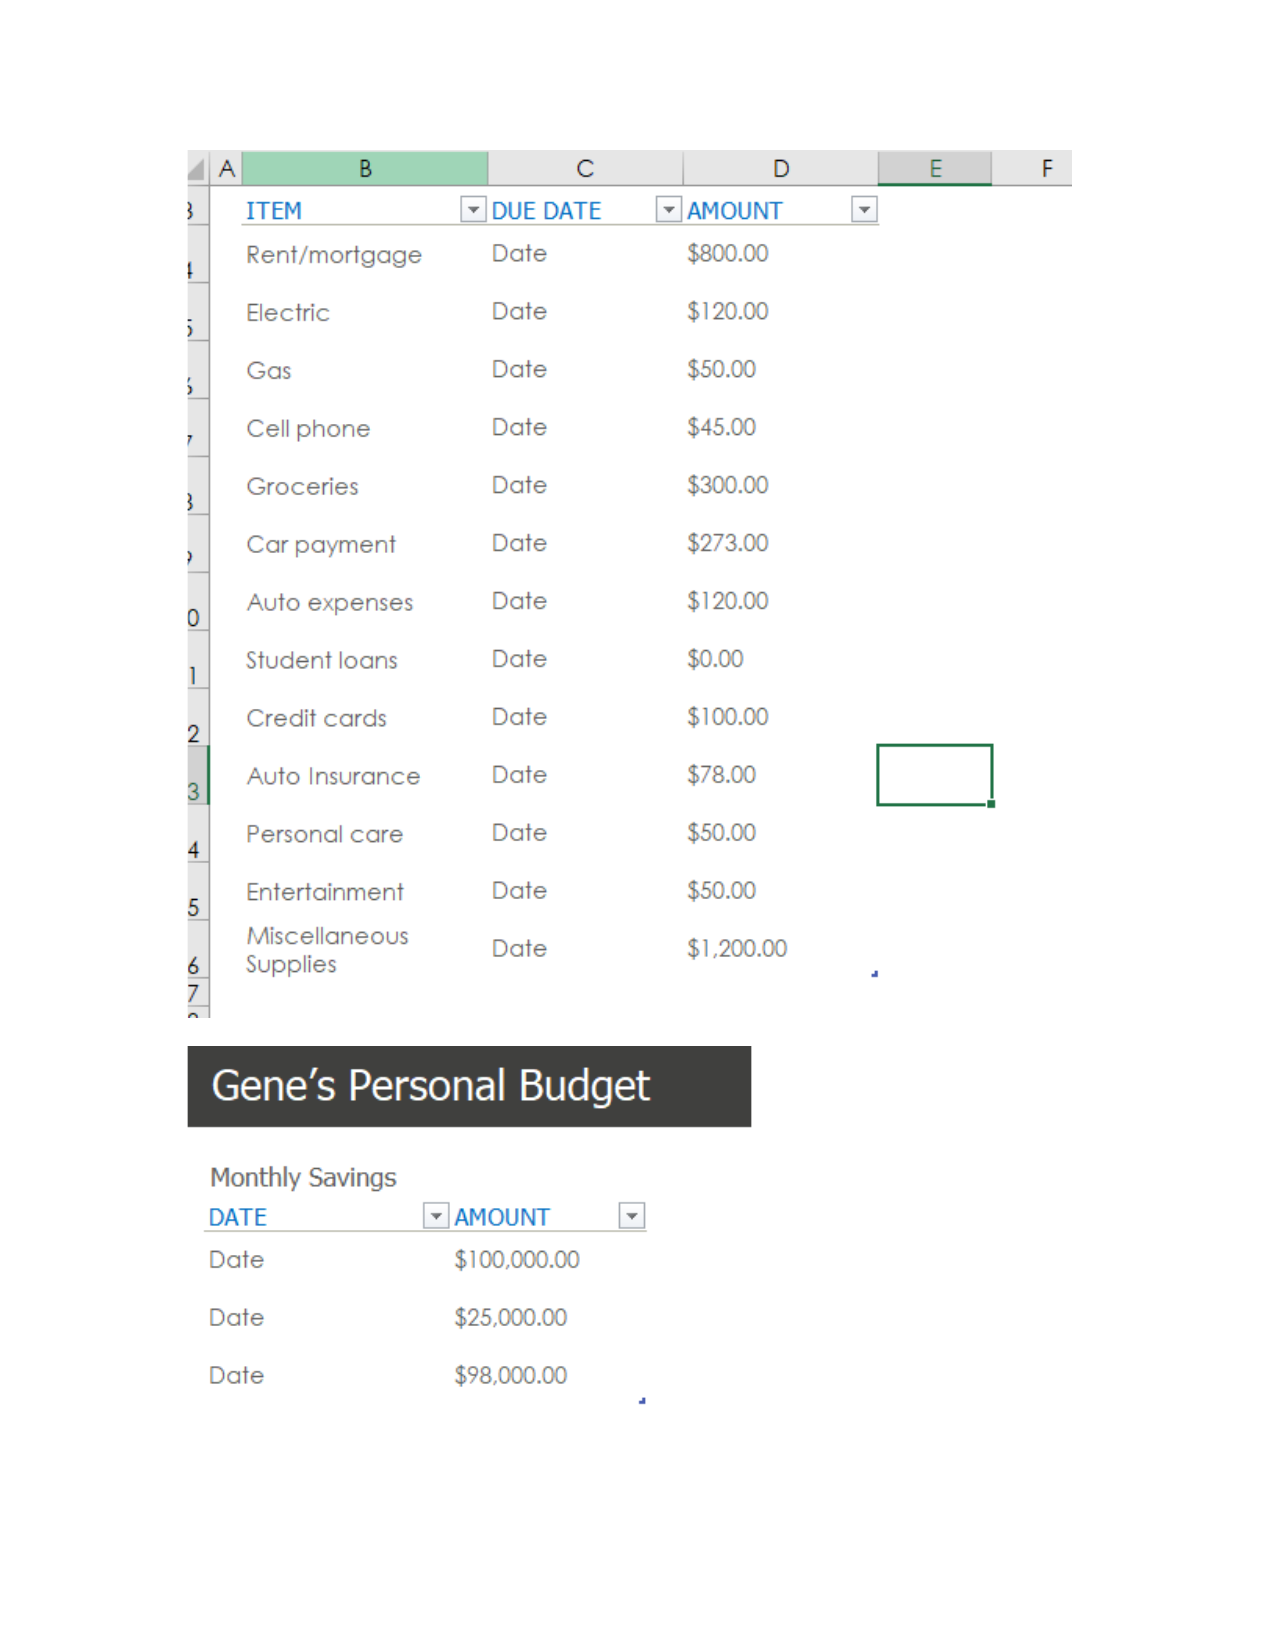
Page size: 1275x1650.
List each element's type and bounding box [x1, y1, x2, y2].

picture [187, 150, 1072, 1018]
picture [187, 1046, 752, 1448]
